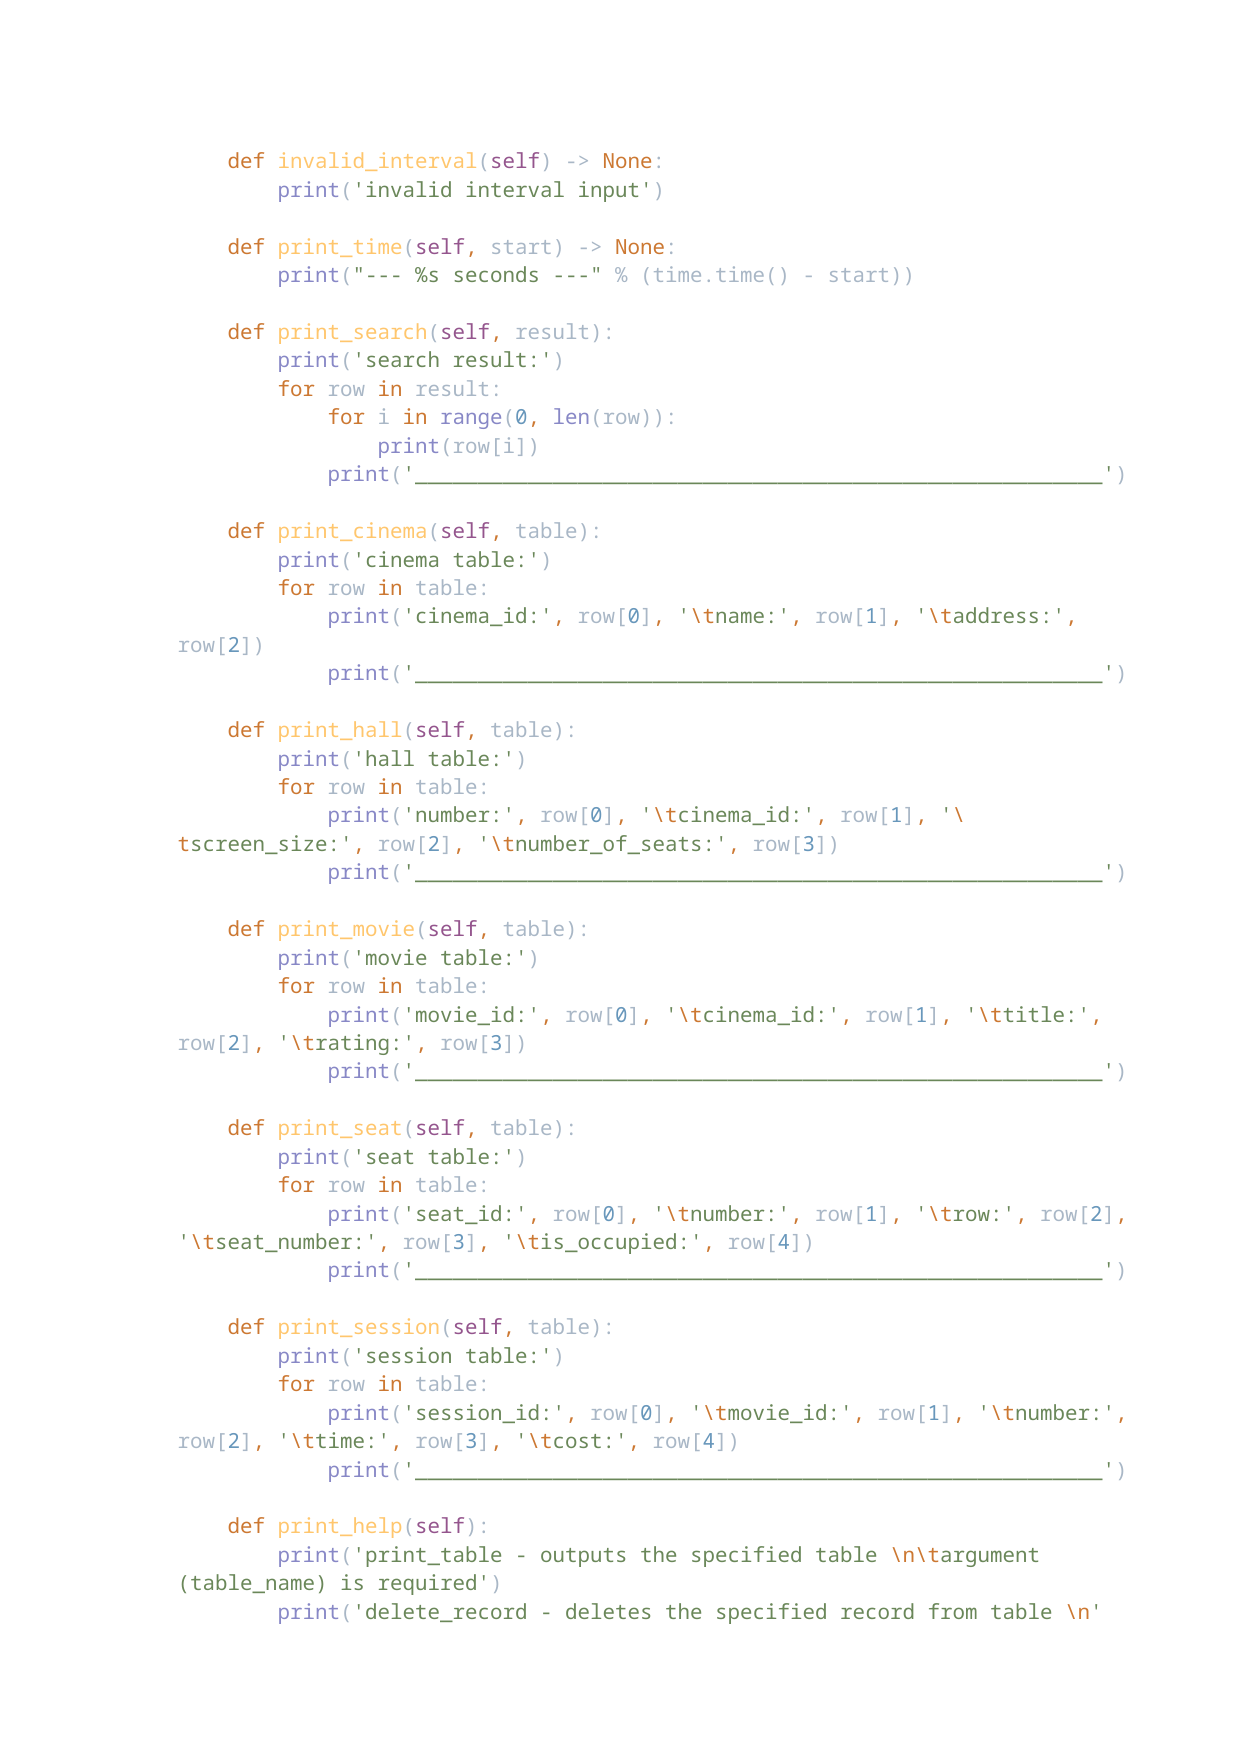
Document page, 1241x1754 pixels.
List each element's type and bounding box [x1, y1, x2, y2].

text [177, 118, 1152, 1625]
